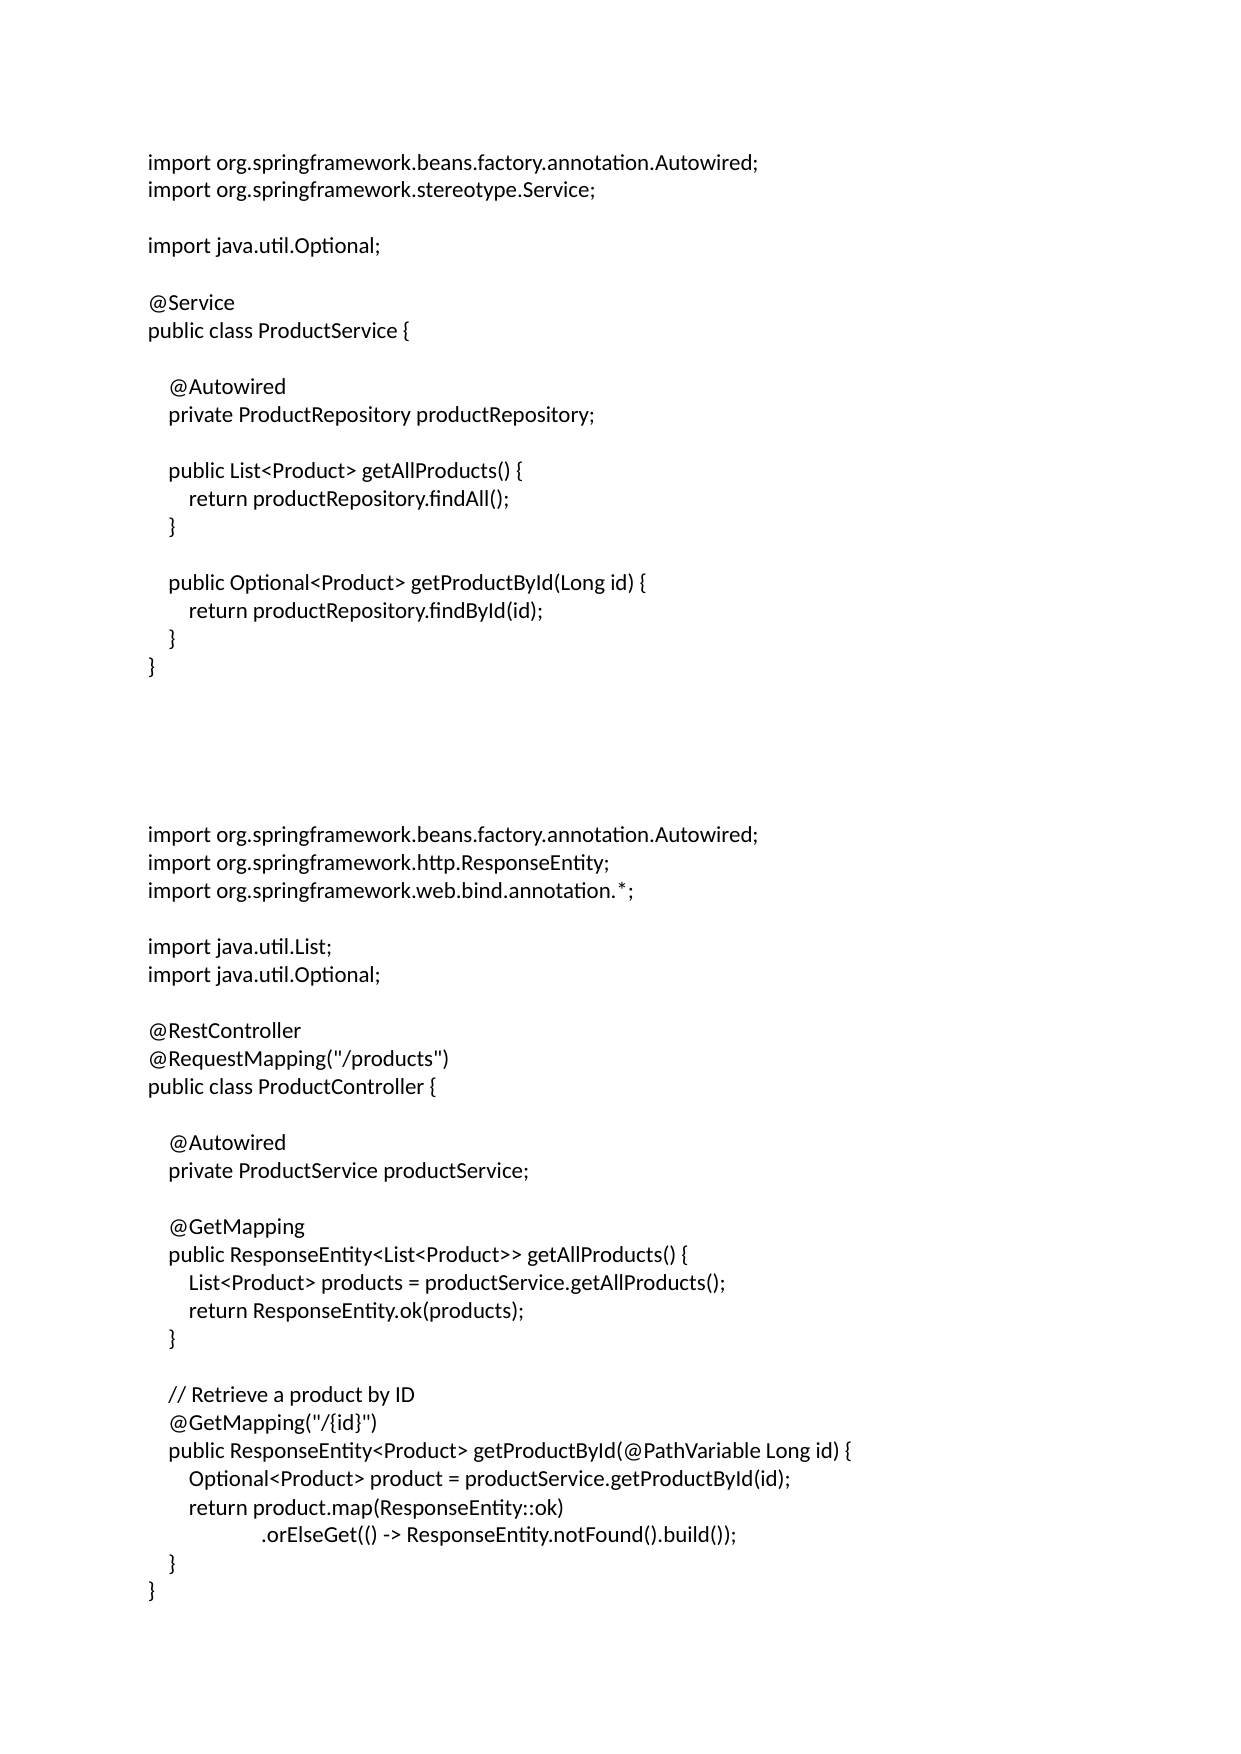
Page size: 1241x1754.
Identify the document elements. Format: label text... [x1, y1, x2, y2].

text // Retrieve a product by ID [148, 1381, 1093, 1408]
text } [148, 1549, 1093, 1577]
text @GetMapping [148, 1212, 1093, 1240]
text private ProductRepository productRepository; [148, 400, 1093, 428]
text @Service [148, 288, 1093, 316]
text @Autowired [148, 1128, 1093, 1156]
text List<Product> products = productService.getAllProducts(); [148, 1268, 1093, 1296]
text } [148, 624, 1093, 652]
text public class ProductController { [148, 1072, 1093, 1100]
text import org.springframework.stereotype.Service; [148, 176, 1093, 204]
text @RestController [148, 1016, 1093, 1044]
text public class ProductService { [148, 316, 1093, 344]
text return productRepository.findAll(); [148, 484, 1093, 512]
text } [148, 512, 1093, 540]
text import java.util.Optional; [148, 232, 1093, 260]
text @GetMapping("/{id}") [148, 1408, 1093, 1437]
text public Optional<Product> getProductById(Long id) { [148, 568, 1093, 596]
text } [148, 652, 1093, 680]
text import java.util.Optional; [148, 960, 1093, 988]
text .orElseGet(() -> ResponseEntity.notFound().build()); [148, 1521, 1093, 1549]
text } [148, 1577, 1093, 1605]
text import org.springframework.beans.factory.annotation.Autowired; [148, 148, 1093, 176]
text public ResponseEntity<Product> getProductById(@PathVariable Long id) { [148, 1437, 1093, 1464]
text return ResponseEntity.ok(products); [148, 1296, 1093, 1324]
text return productRepository.findById(id); [148, 596, 1093, 624]
text import java.util.List; [148, 932, 1093, 960]
text public ResponseEntity<List<Product>> getAllProducts() { [148, 1240, 1093, 1268]
text return product.map(ResponseEntity::ok) [148, 1493, 1093, 1521]
text private ProductService productService; [148, 1156, 1093, 1184]
text Optional<Product> product = productService.getProductById(id); [148, 1464, 1093, 1493]
text import org.springframework.http.ResponseEntity; [148, 848, 1093, 876]
text @RequestMapping("/products") [148, 1044, 1093, 1072]
text public List<Product> getAllProducts() { [148, 456, 1093, 484]
text import org.springframework.beans.factory.annotation.Autowired; [148, 820, 1093, 848]
text } [148, 1324, 1093, 1352]
text import org.springframework.web.bind.annotation.*; [148, 876, 1093, 904]
text @Autowired [148, 372, 1093, 400]
